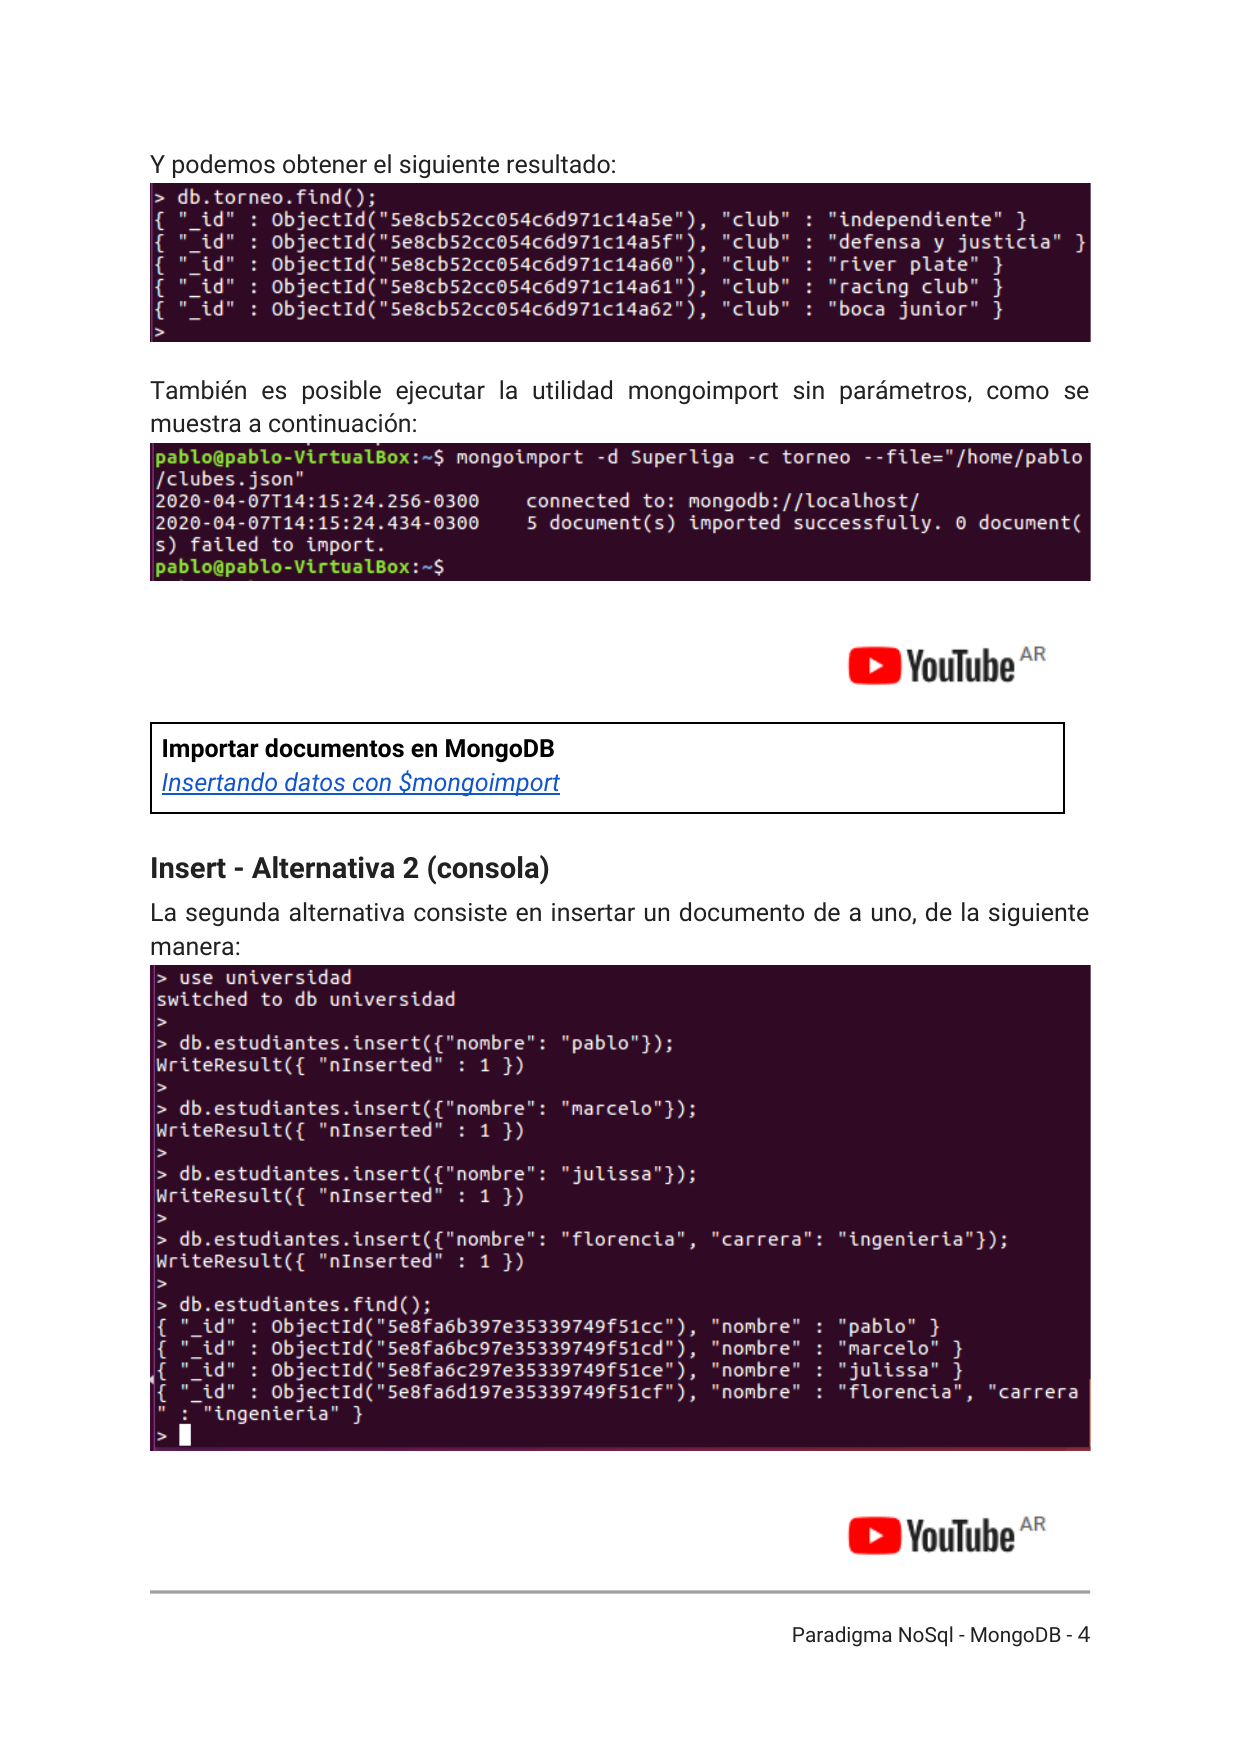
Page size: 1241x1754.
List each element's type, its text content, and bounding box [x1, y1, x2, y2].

picture [150, 965, 1091, 1451]
picture [832, 623, 1057, 704]
subtitle Insert - Alternativa 2 (consola) [150, 851, 1090, 886]
text La segunda alternativa consiste en insertar un documento de a uno, de la siguiente manera: [150, 927, 1090, 961]
text También es posible ejecutar la utilidad mongoimport sin parámetros, como se muestra a continuación: [150, 376, 1090, 439]
table_header Importar documentos en MongoDB Insertando datos con $mongoimport [152, 724, 1063, 812]
picture [150, 443, 1091, 581]
picture [150, 183, 1091, 342]
text Y podemos obtener el siguiente resultado: [150, 150, 1090, 179]
picture [832, 1493, 1057, 1574]
